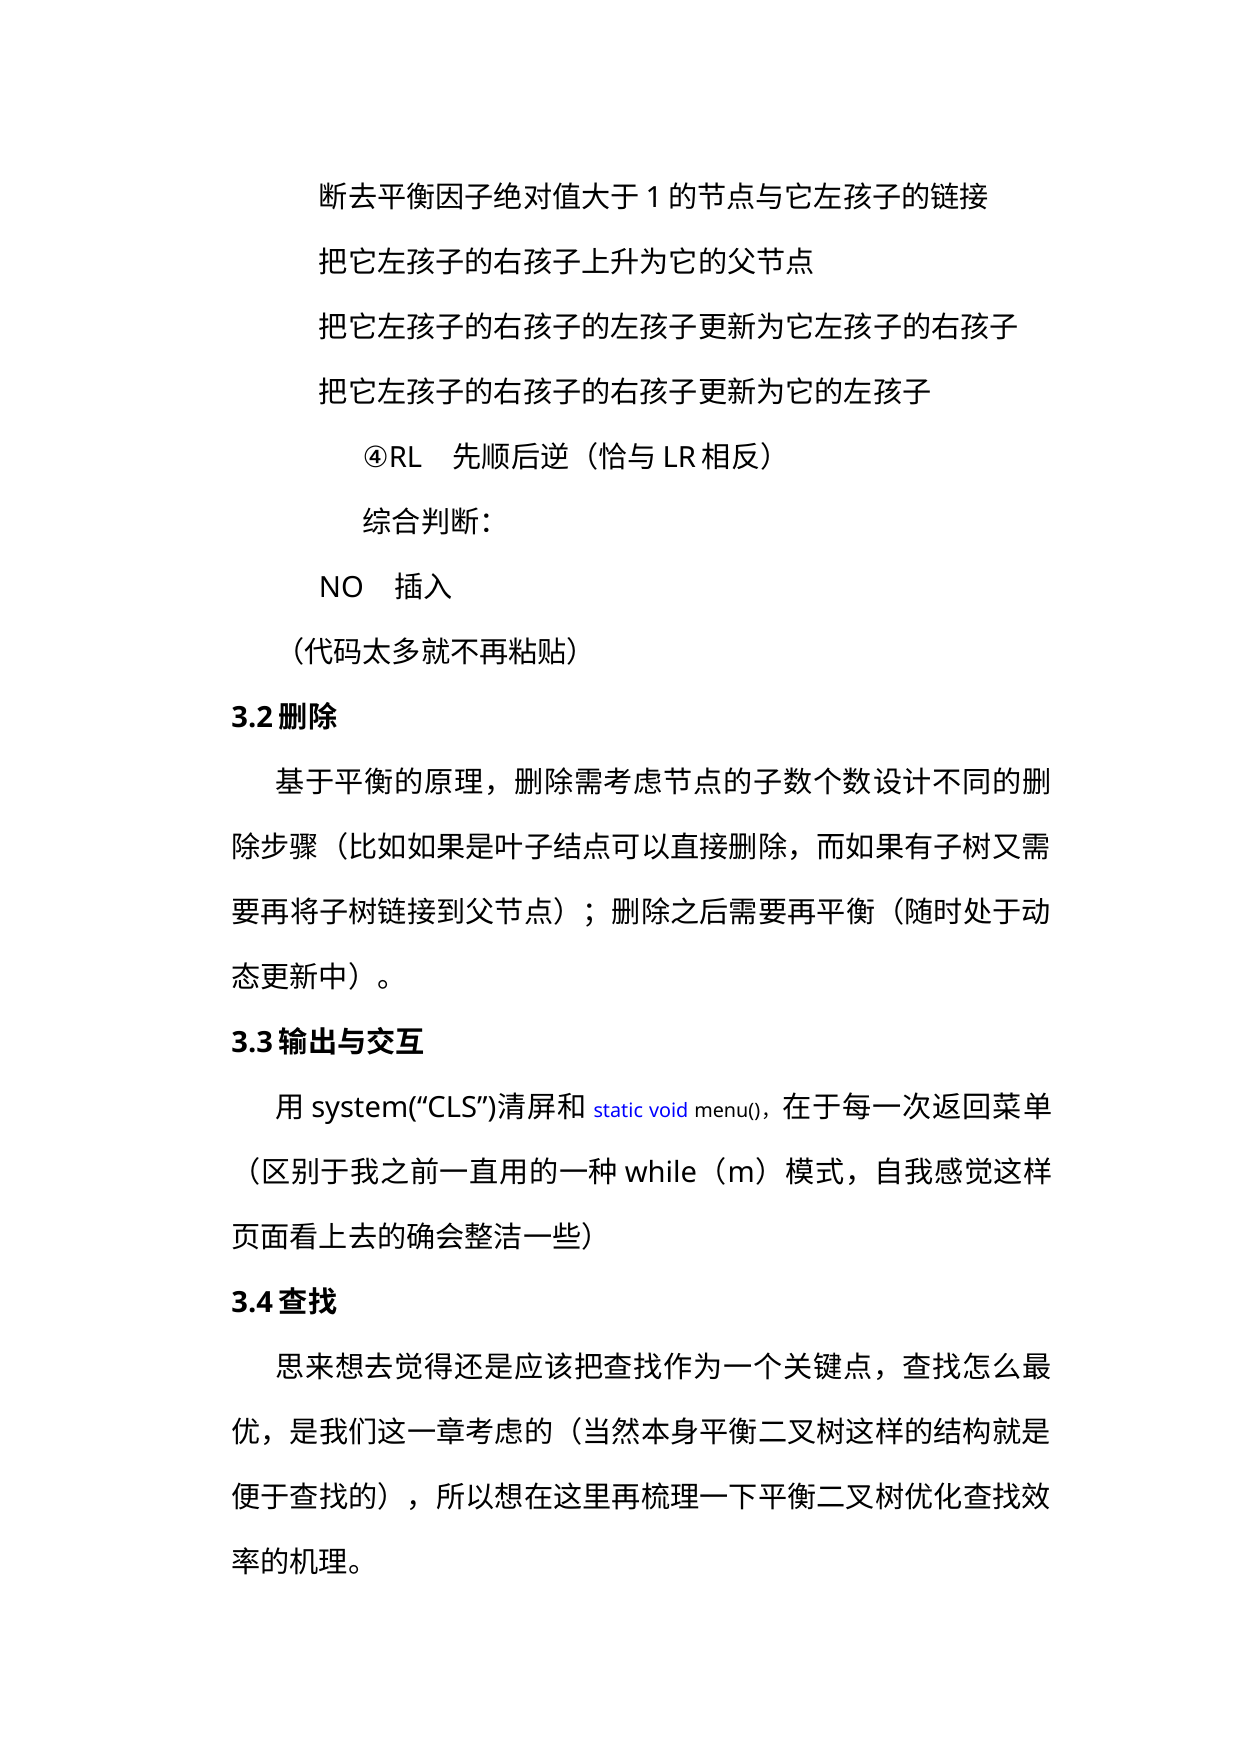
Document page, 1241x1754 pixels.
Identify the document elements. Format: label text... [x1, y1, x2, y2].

list 用system(“CLS”)清屏和static void menu()，在于每一次返回菜单（区别于我之前一直用的一种while（m）模式，自我感觉这样页面看上去的确会整洁一些） [231, 1072, 1053, 1267]
list 思来想去觉得还是应该把查找作为一个关键点，查找怎么最优，是我们这一章考虑的（当然本身平衡二叉树这样的结构就是便于查找的），所以想在这里再梳理一下平衡二叉树优化查找效率的机理。 [231, 1332, 1053, 1592]
list 3.2删除 [231, 682, 1053, 747]
list 把它左孩子的右孩子的右孩子更新为它的左孩子 [275, 357, 1053, 422]
list 断去平衡因子绝对值大于1的节点与它左孩子的链接 [275, 162, 1053, 227]
list 综合判断： [319, 487, 1053, 552]
list NO 插入 [275, 552, 1053, 617]
list 把它左孩子的右孩子的左孩子更新为它左孩子的右孩子 [275, 292, 1053, 357]
list （代码太多就不再粘贴） [231, 617, 1053, 682]
list 把它左孩子的右孩子上升为它的父节点 [275, 227, 1053, 292]
list 基于平衡的原理，删除需考虑节点的子数个数设计不同的删除步骤（比如如果是叶子结点可以直接删除，而如果有子树又需要再将子树链接到父节点）；删除之后需要再平衡（随时处于动态更新中）。 [231, 747, 1053, 1007]
list 3.4查找 [231, 1267, 1053, 1332]
list ④RL 先顺后逆（恰与LR相反） [319, 422, 1053, 487]
list 3.3输出与交互 [231, 1007, 1053, 1072]
